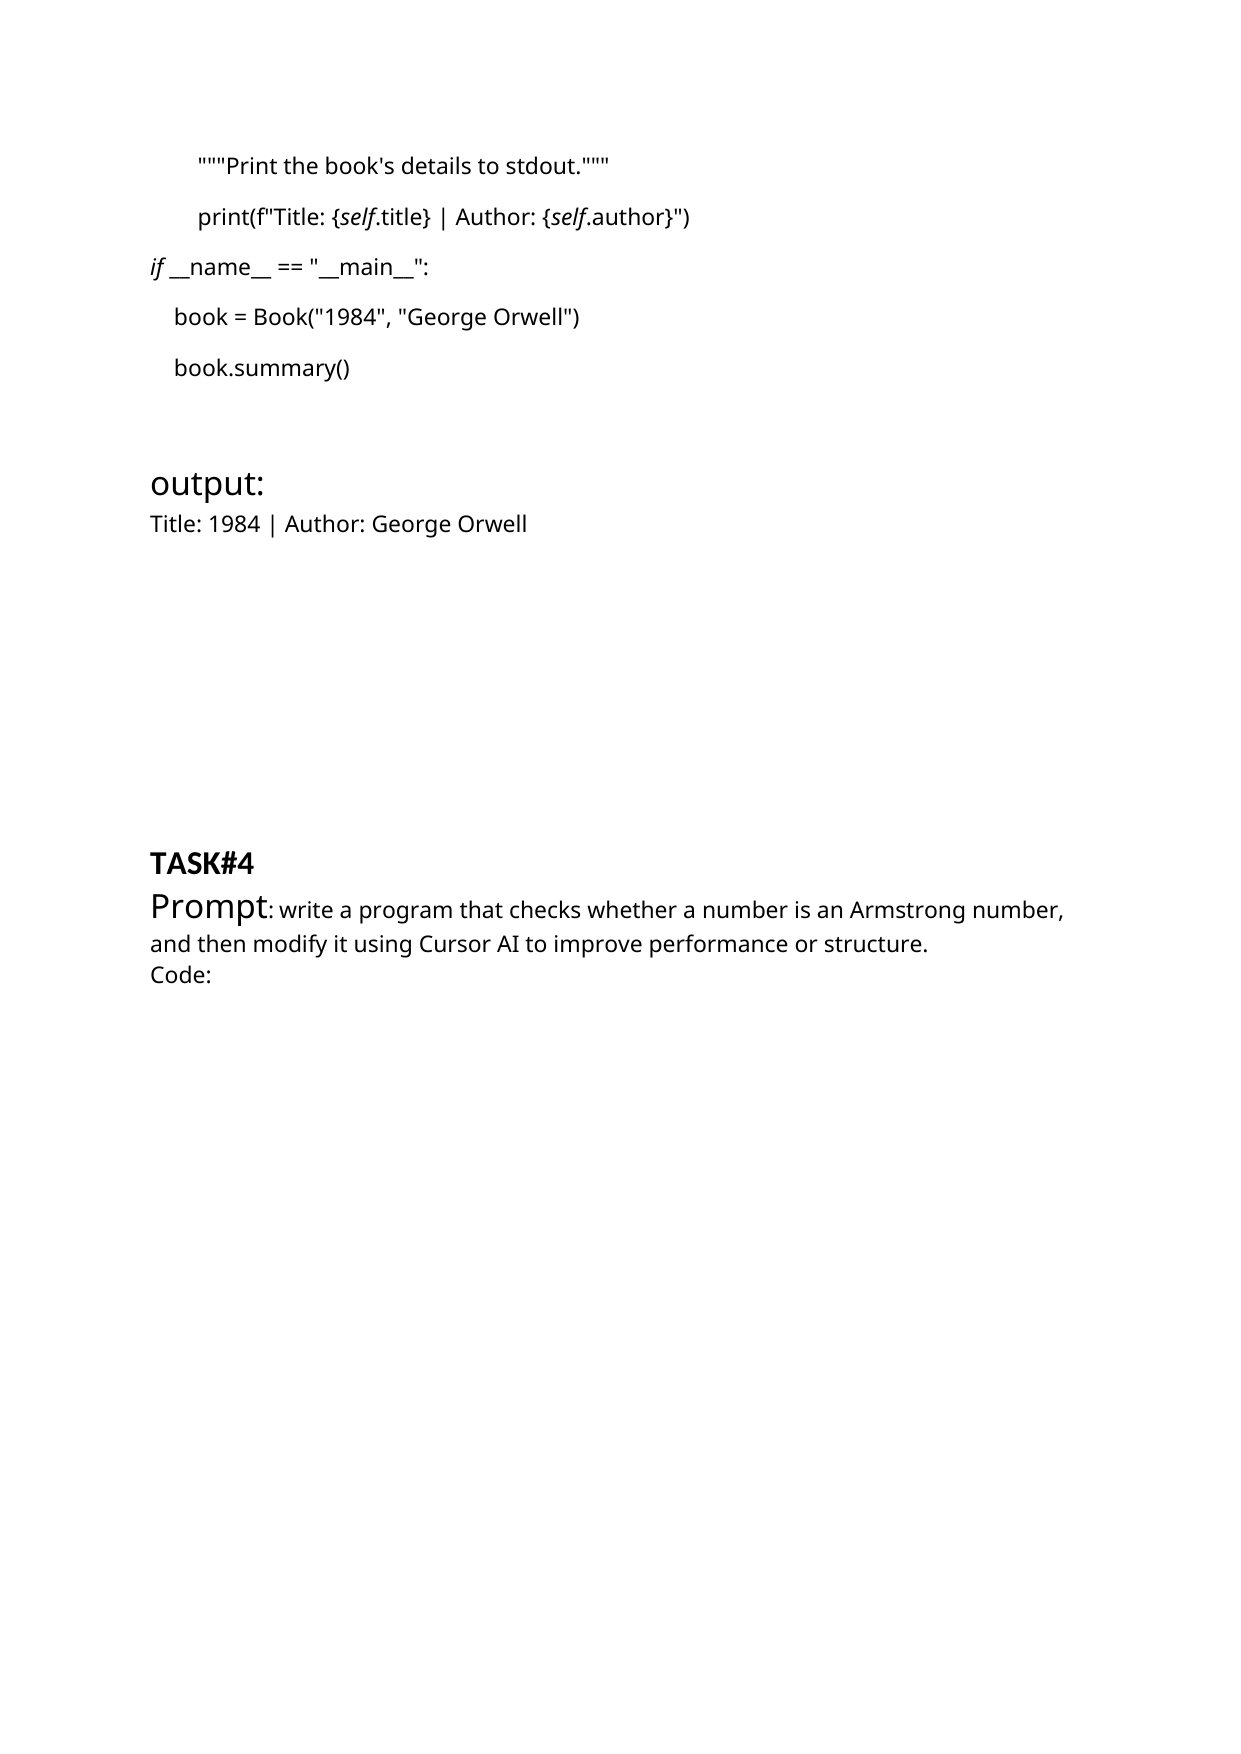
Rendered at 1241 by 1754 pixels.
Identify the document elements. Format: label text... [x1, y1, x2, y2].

text Title: 1984 | Author: George Orwell [150, 508, 1090, 539]
text TASK#4 [150, 842, 1090, 883]
text print(f"Title: {self.title} | Author: {self.author}") [150, 200, 1090, 232]
text """Print the book's details to stdout.""" [150, 150, 1090, 181]
text book = Book("1984", "George Orwell") [150, 301, 1090, 332]
text if __name__ == "__main__": [150, 251, 1090, 282]
subtitle output: [150, 410, 1090, 505]
text Code: [150, 959, 1090, 991]
text Prompt: write a program that checks whether a number is an Armstrong number, and then modify it using Cursor AI to improve performance or structure. [150, 883, 1090, 959]
text book.summary() [150, 352, 1090, 383]
